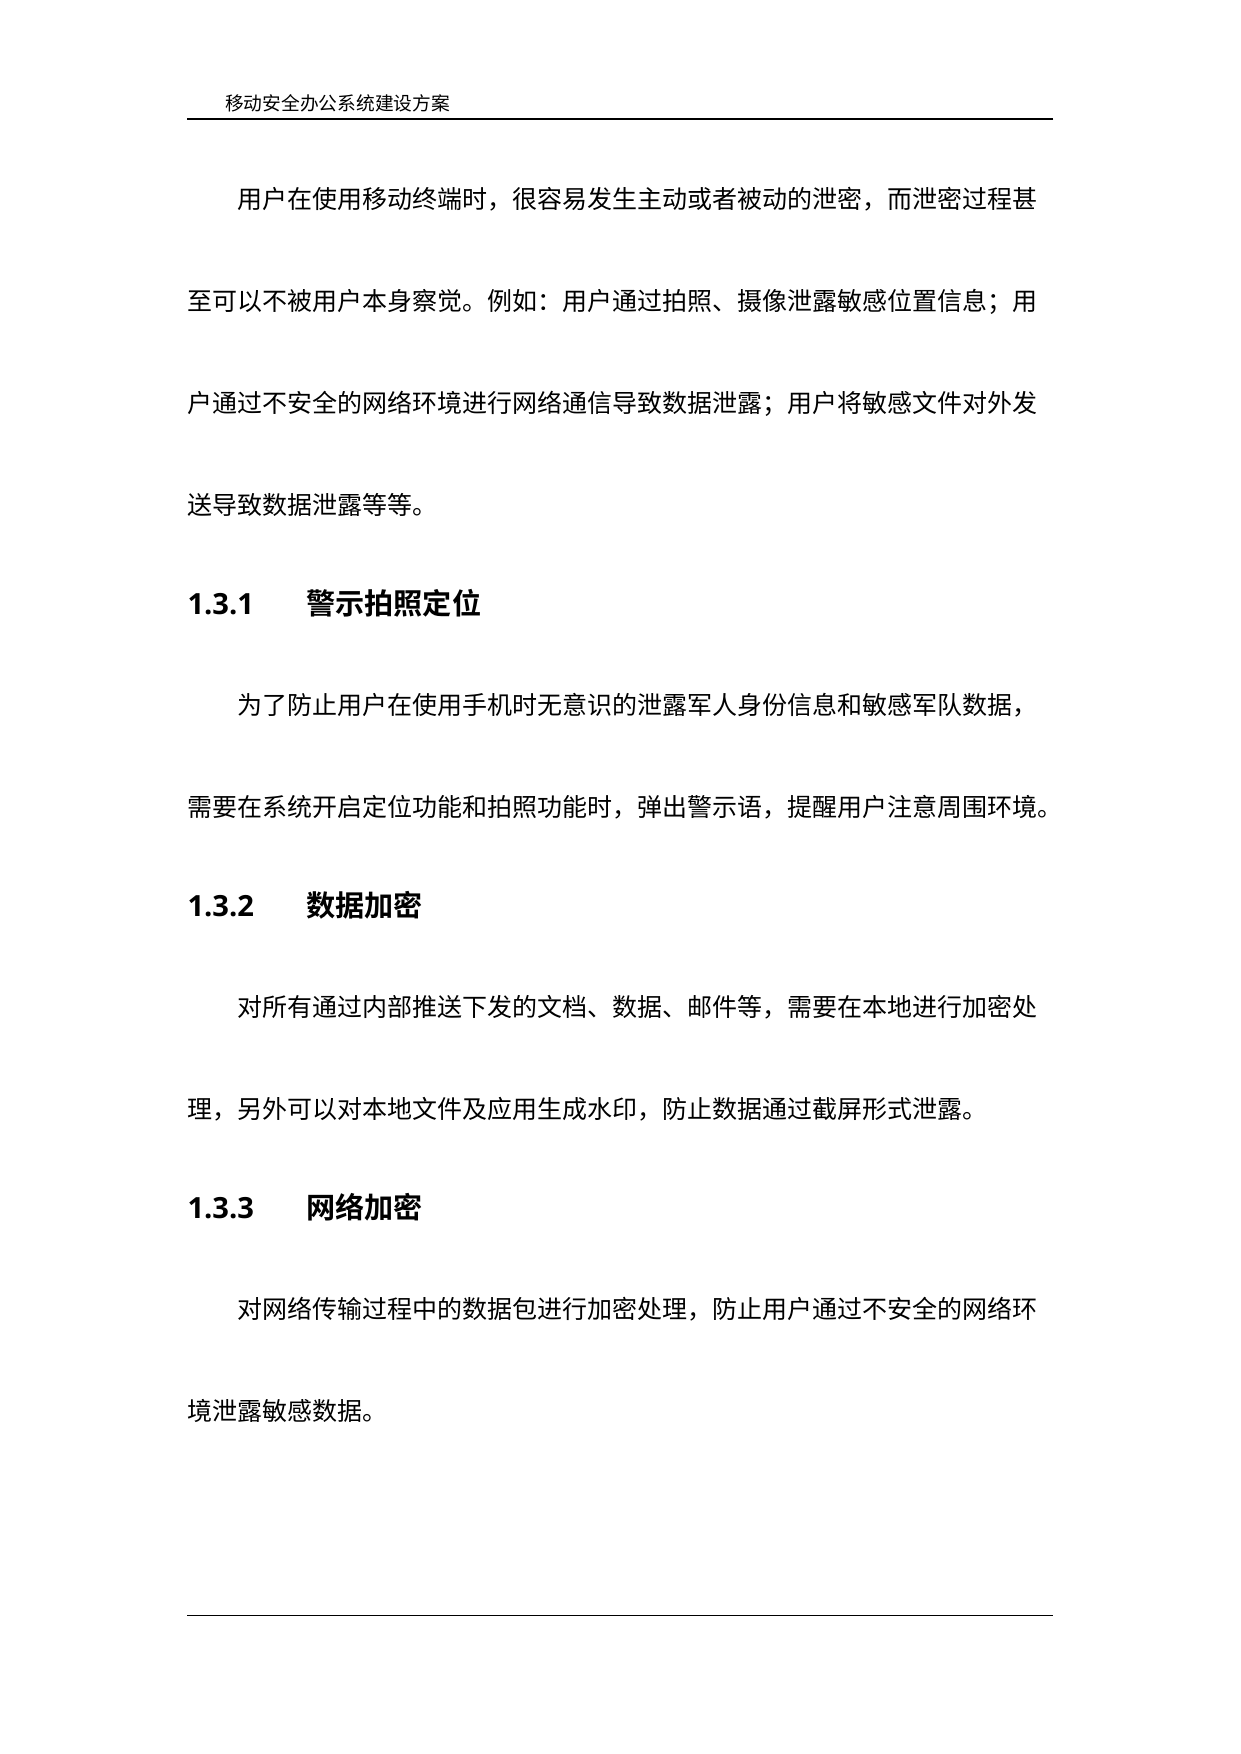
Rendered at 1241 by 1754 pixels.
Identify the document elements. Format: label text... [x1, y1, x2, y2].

text 对所有通过内部推送下发的文档、数据、邮件等，需要在本地进行加密处理，另外可以对本地文件及应用生成水印，防止数据通过截屏形式泄露。 [187, 972, 1053, 1141]
text 为了防止用户在使用手机时无意识的泄露军人身份信息和敏感军队数据，需要在系统开启定位功能和拍照功能时，弹出警示语，提醒用户注意周围环境。 [187, 669, 1053, 839]
subtitle 数据加密 [187, 870, 1053, 938]
text 对网络传输过程中的数据包进行加密处理，防止用户通过不安全的网络环境泄露敏感数据。 [187, 1273, 1053, 1443]
subtitle 警示拍照定位 [187, 568, 1053, 636]
subtitle 网络加密 [187, 1172, 1053, 1240]
text 用户在使用移动终端时，很容易发生主动或者被动的泄密，而泄密过程甚至可以不被用户本身察觉。例如：用户通过拍照、摄像泄露敏感位置信息；用户通过不安全的网络环境进行网络通信导致数据泄露；用户将敏感文件对外发送导致数据泄露等等。 [187, 164, 1053, 537]
